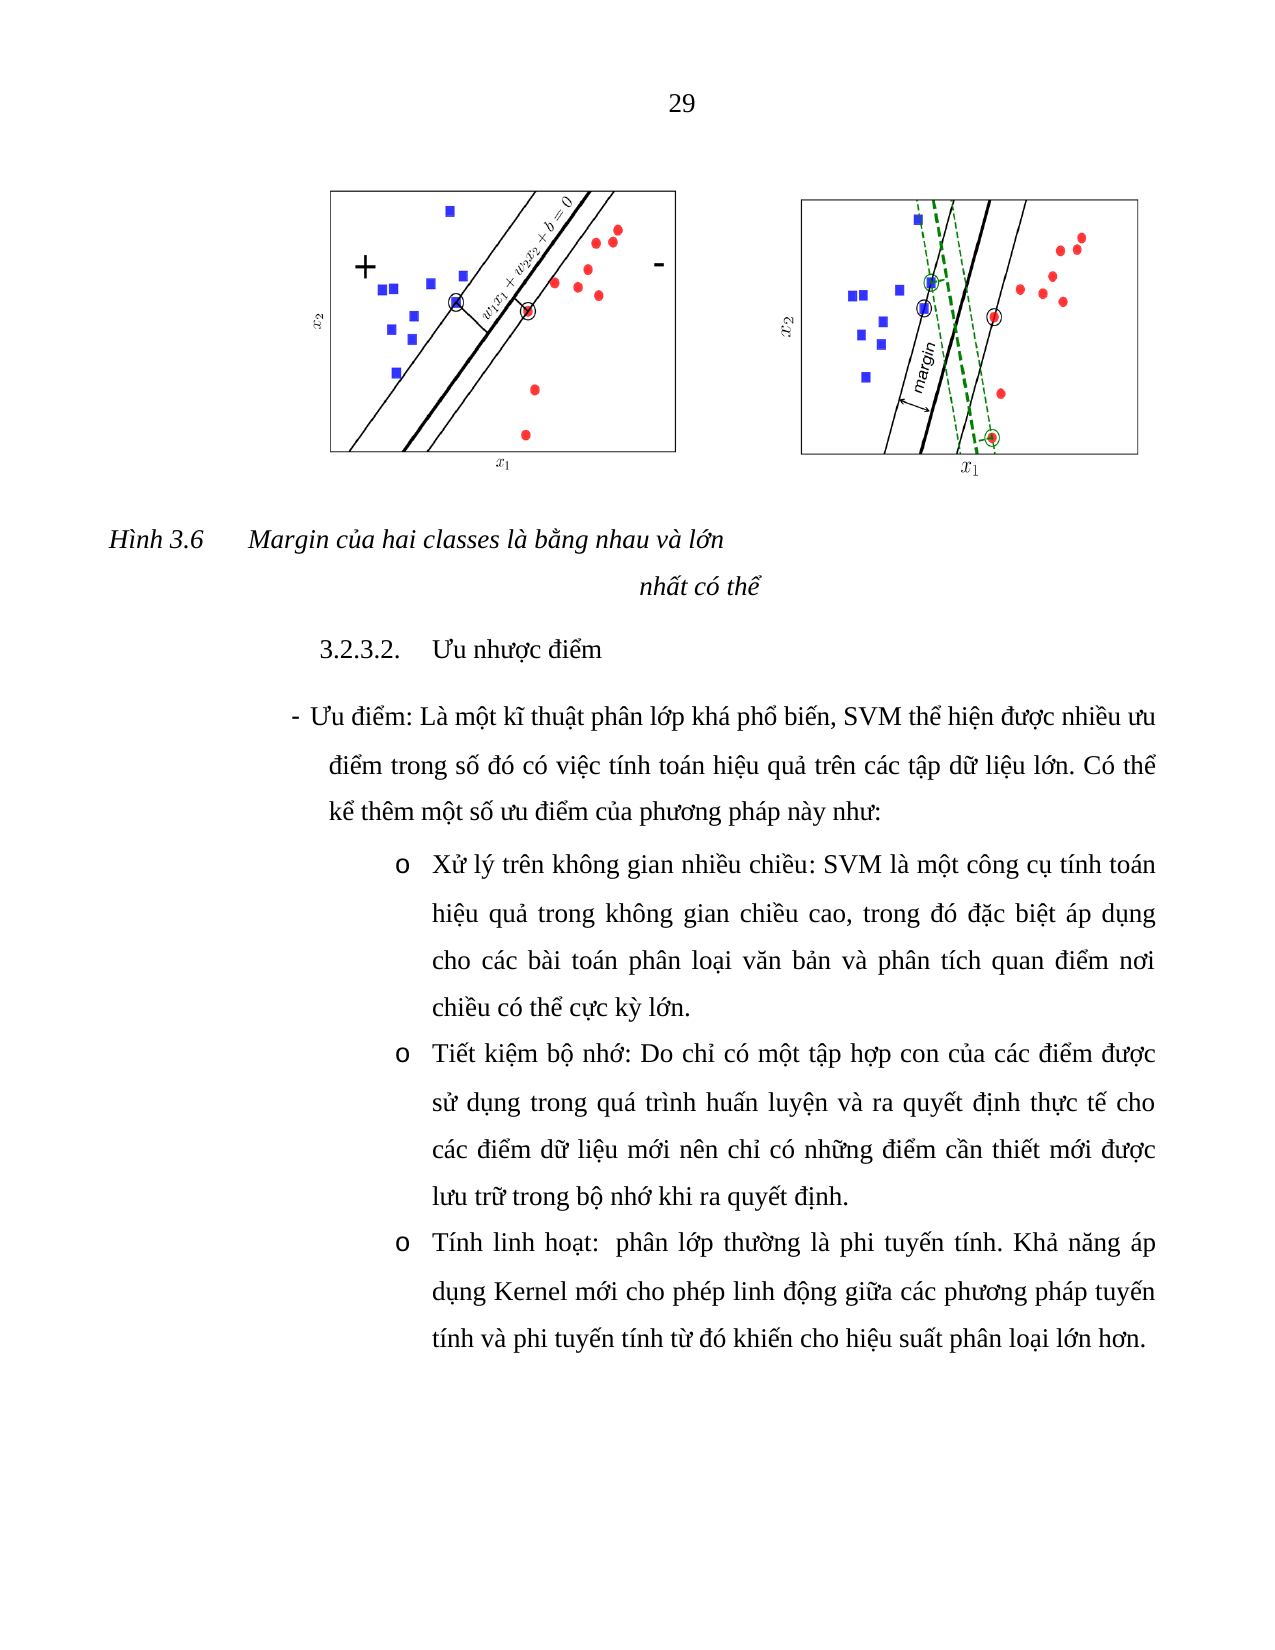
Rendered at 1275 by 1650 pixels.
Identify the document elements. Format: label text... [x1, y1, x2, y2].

text Margin của hai classes là bằng nhau và lớn nhất có thể [207, 523, 1157, 554]
list Ưu nhược điểm [319, 586, 1157, 617]
text Tiết kiệm bộ nhớ: Do chỉ có một tập hợp con của các điểm được sử dụng trong quá trình huấn luyện và ra quyết định thực tế cho các điểm dữ liệu mới nên chỉ có những điểm cần thiết mới được lưu trữ trong bộ nhớ khi ra quyết định. [394, 991, 1157, 1164]
text Ưu điểm: Là một kĩ thuật phân lớp khá phổ biến, SVM thể hiện được nhiều ưu điểm trong số đó có việc tính toán hiệu quả trên các tập dữ liệu lớn. Có thể kể thêm một số ưu điểm của phương pháp này như: [291, 650, 1157, 780]
picture [747, 159, 1179, 494]
text Tính linh hoạt: phân lớp thường là phi tuyến tính. Khả năng áp dụng Kernel mới cho phép linh động giữa các phương pháp tuyến tính và phi tuyến tính từ đó khiến cho hiệu suất phân loại lớn hơn. [394, 1179, 1157, 1306]
picture [273, 149, 719, 495]
text Xử lý trên không gian nhiều chiều: SVM là một công cụ tính toán hiệu quả trong không gian chiều cao, trong đó đặc biệt áp dụng cho các bài toán phân loại văn bản và phân tích quan điểm nơi chiều có thể cực kỳ lớn. [394, 802, 1157, 975]
